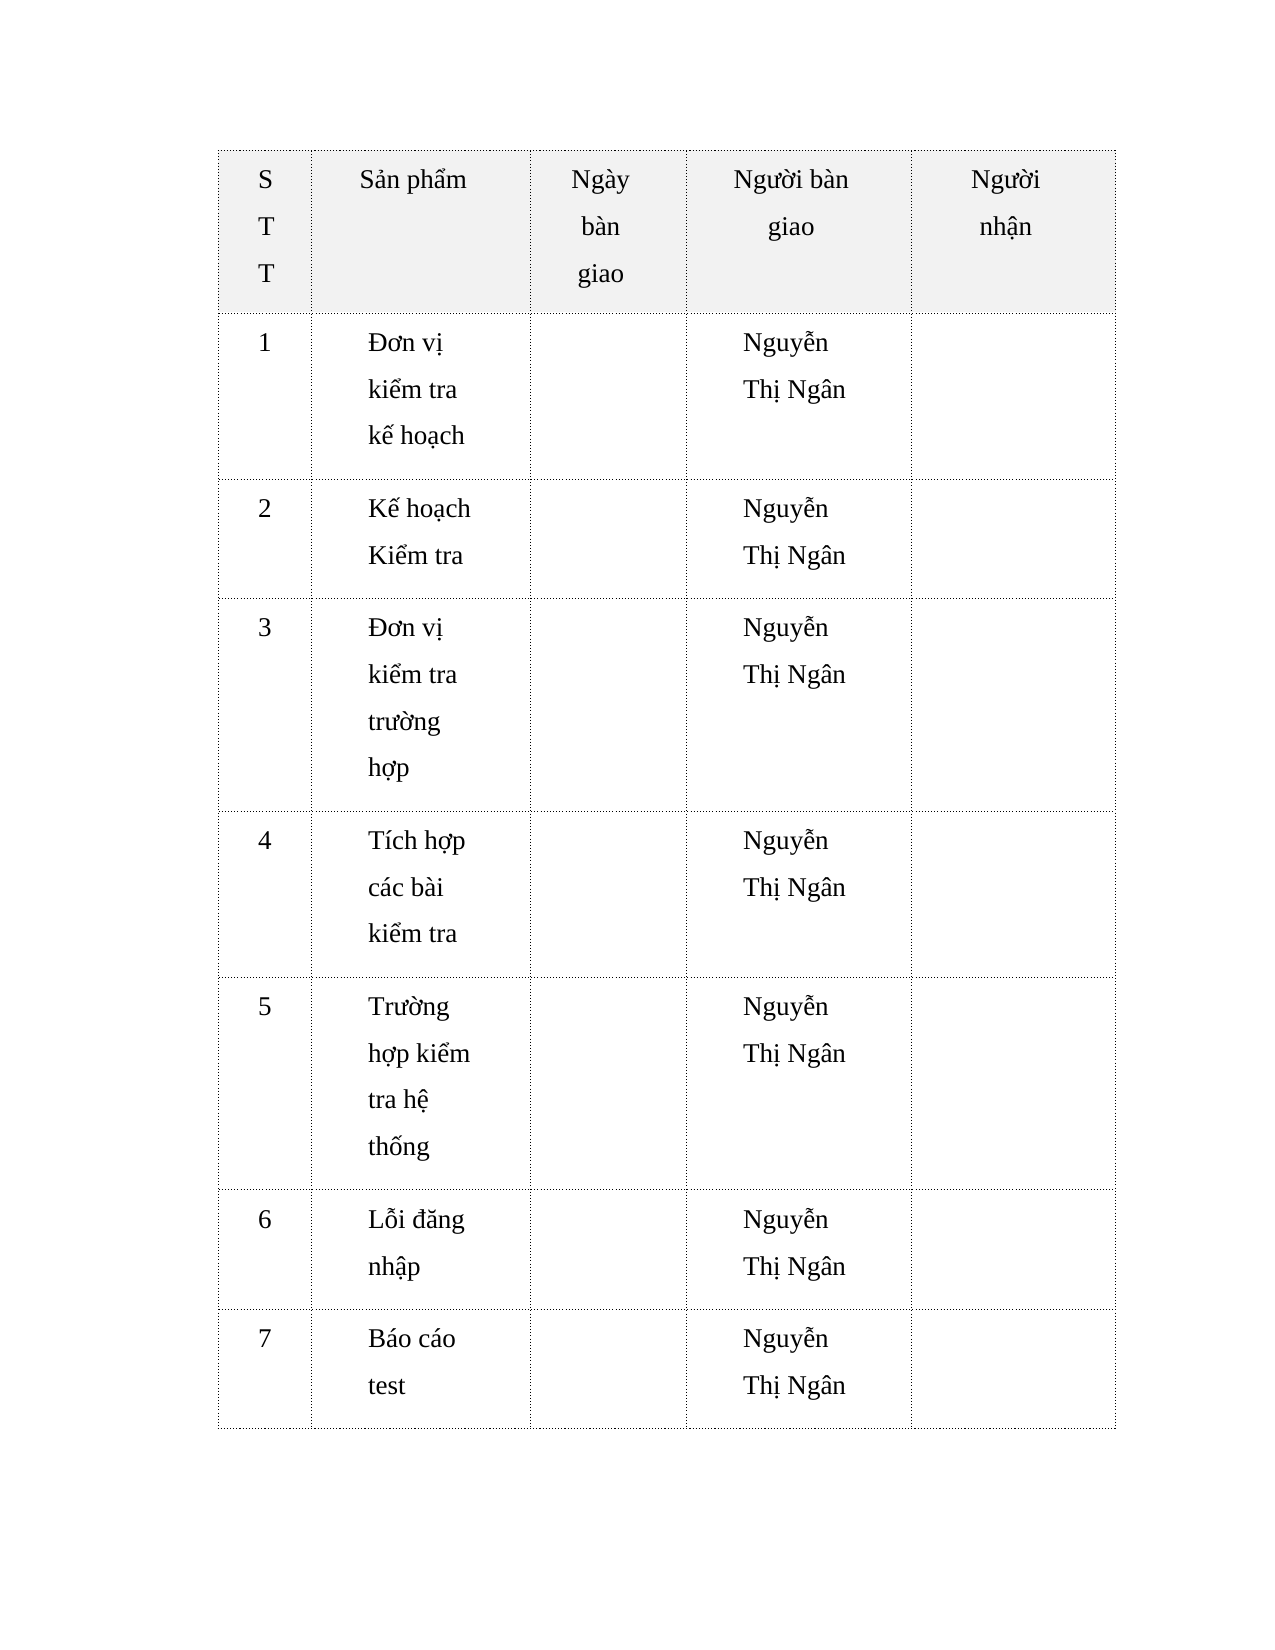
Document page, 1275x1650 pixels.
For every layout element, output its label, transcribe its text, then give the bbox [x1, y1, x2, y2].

table_cell Báo cáo test [312, 1309, 531, 1428]
table_cell [531, 977, 687, 1189]
table_cell [531, 479, 687, 598]
table_header Sản phẩm [312, 150, 531, 312]
table_cell [912, 977, 1116, 1189]
table_cell [912, 811, 1116, 977]
table_cell Tích hợp các bài kiểm tra [312, 811, 531, 977]
table_cell 4 [218, 811, 312, 977]
table_cell Nguyễn Thị Ngân [687, 598, 912, 811]
table_cell [912, 313, 1116, 478]
table_cell [531, 1309, 687, 1428]
table_cell Nguyễn Thị Ngân [687, 1309, 912, 1428]
table_cell Nguyễn Thị Ngân [687, 811, 912, 977]
table_cell Trường hợp kiểm tra hệ thống [312, 977, 531, 1189]
table_cell 5 [218, 977, 312, 1189]
table_cell 6 [218, 1189, 312, 1309]
table_cell [912, 479, 1116, 598]
table_cell 7 [218, 1309, 312, 1428]
table_header Người bàn giao [687, 150, 912, 312]
table_header STT [218, 150, 312, 312]
table_cell Đơn vị kiểm tra kế hoạch [312, 313, 531, 478]
table_cell [531, 313, 687, 478]
table_cell [912, 1309, 1116, 1428]
table_cell Đơn vị kiểm tra trường hợp [312, 598, 531, 811]
table_cell Nguyễn Thị Ngân [687, 1189, 912, 1309]
table_cell Kế hoạch Kiểm tra [312, 479, 531, 598]
table_cell Nguyễn Thị Ngân [687, 313, 912, 478]
table_cell Nguyễn Thị Ngân [687, 977, 912, 1189]
table_cell [912, 1189, 1116, 1309]
table_cell [912, 598, 1116, 811]
table_header Ngày bàn giao [531, 150, 687, 312]
table_cell 1 [218, 313, 312, 478]
table_cell 2 [218, 479, 312, 598]
table_cell [531, 1189, 687, 1309]
table_header Người nhận [912, 150, 1116, 312]
table_cell [531, 811, 687, 977]
table_cell 3 [218, 598, 312, 811]
table_cell Lỗi đăng nhập [312, 1189, 531, 1309]
table_cell [531, 598, 687, 811]
table_cell Nguyễn Thị Ngân [687, 479, 912, 598]
